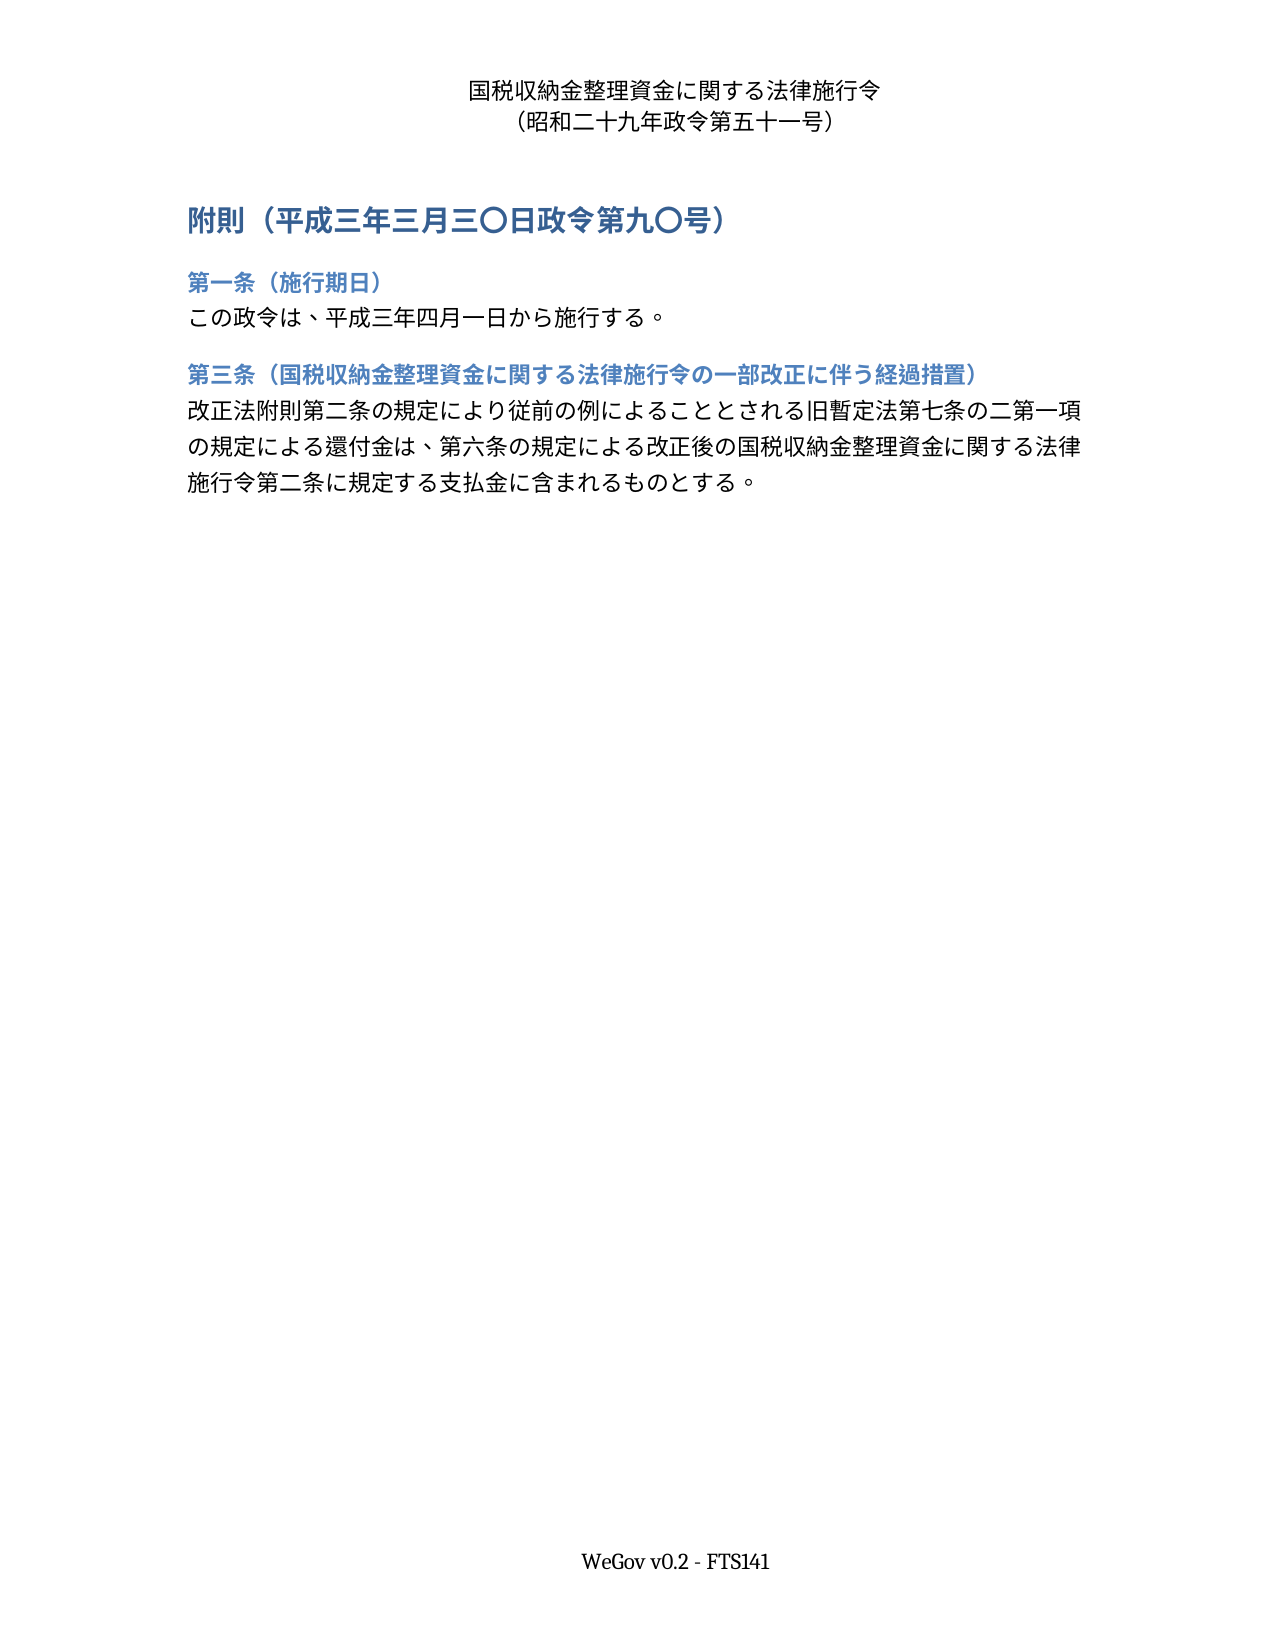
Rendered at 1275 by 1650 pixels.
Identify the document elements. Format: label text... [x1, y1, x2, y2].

subtitle 第三条（国税収納金整理資金に関する法律施行令の一部改正に伴う経過措置） [187, 359, 1087, 390]
text 改正法附則第二条の規定により従前の例によることとされる旧暫定法第七条の二第一項の規定による還付金は、第六条の規定による改正後の国税収納金整理資金に関する法律施行令第二条に規定する支払金に含まれるものとする。 [187, 395, 1087, 498]
subtitle 附則（平成三年三月三〇日政令第九〇号） [187, 200, 1087, 240]
subtitle 第一条（施行期日） [187, 266, 1087, 298]
text この政令は、平成三年四月一日から施行する。 [187, 302, 1087, 334]
